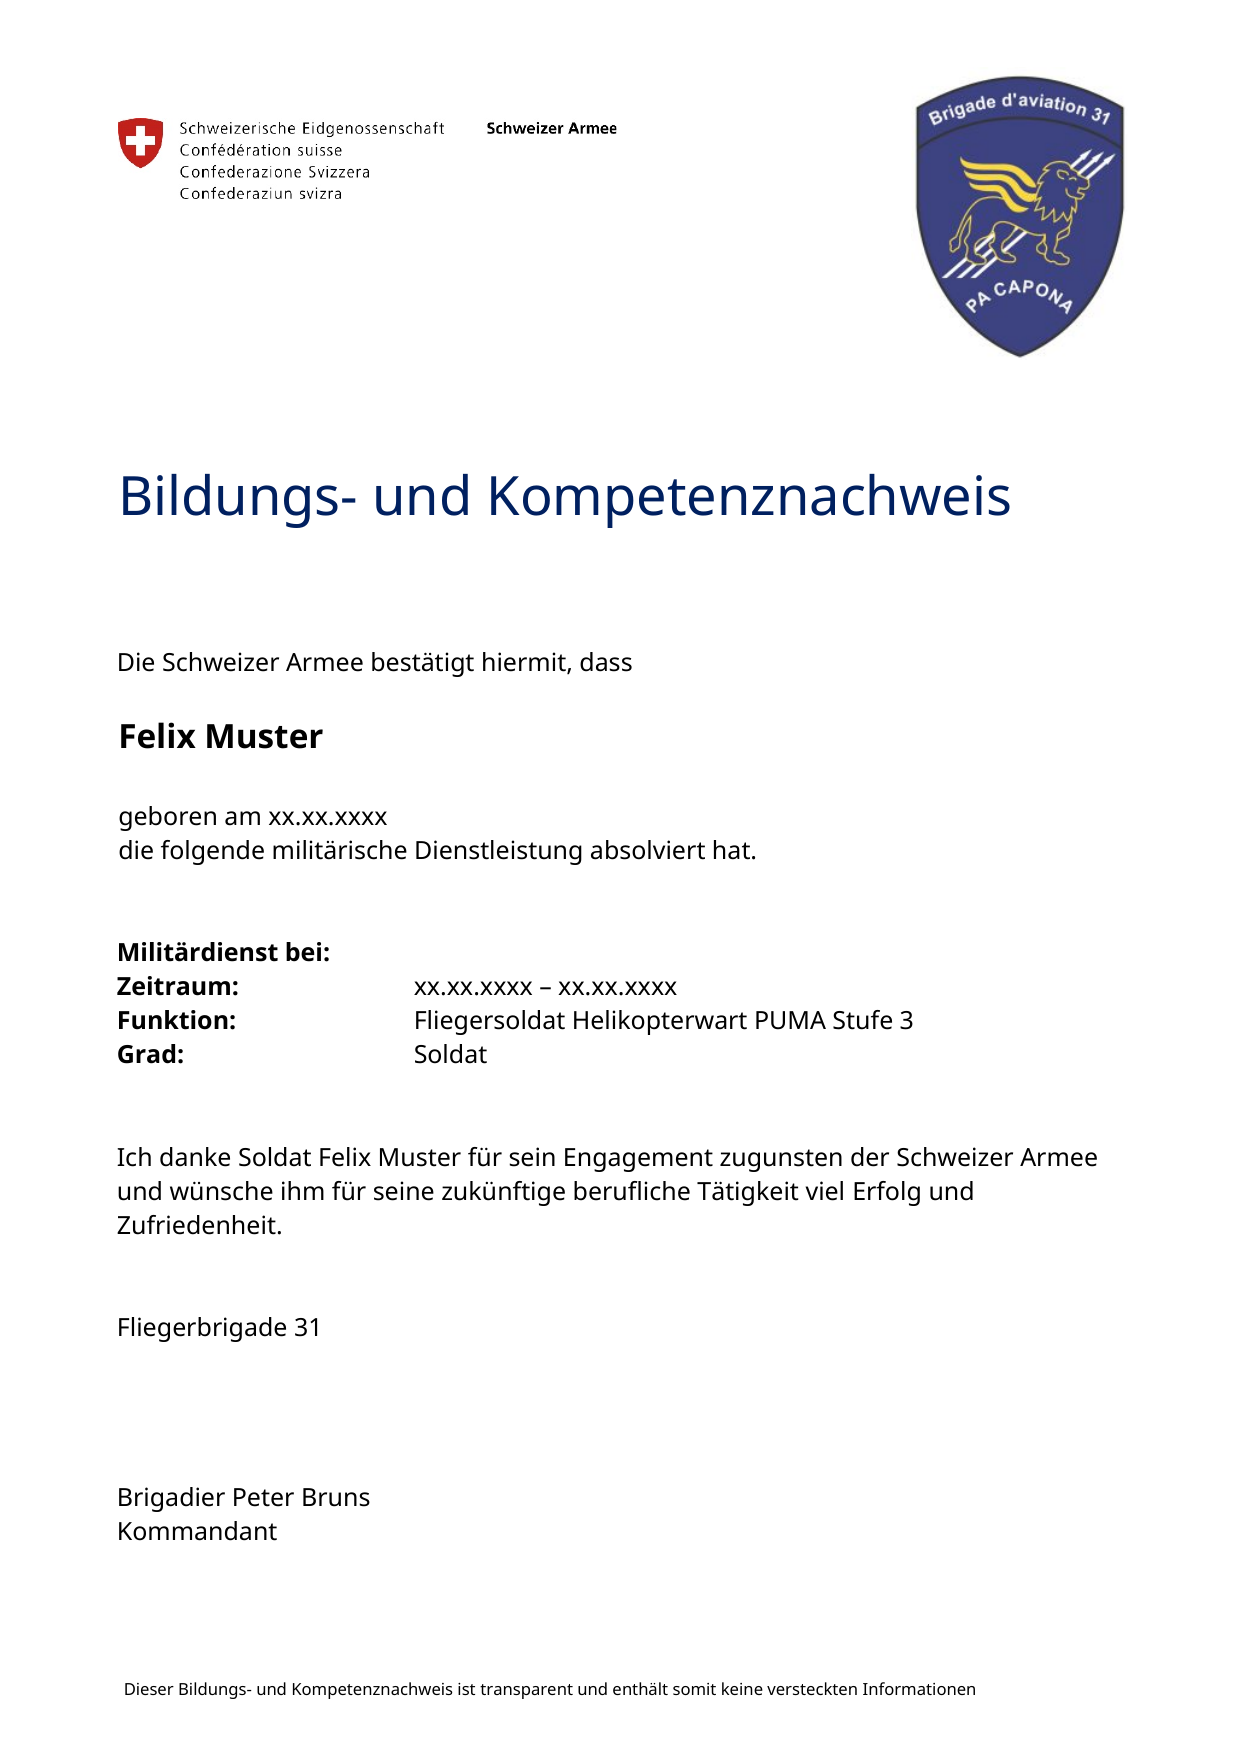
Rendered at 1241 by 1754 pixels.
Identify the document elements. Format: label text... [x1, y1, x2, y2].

text geboren am xx.xx.xxxx [118, 799, 1122, 833]
text Militärdienst bei: [117, 935, 1122, 969]
picture [118, 118, 617, 199]
text Funktion: Fliegersoldat Helikopterwart PUMA Stufe 3 [117, 1003, 1122, 1037]
text die folgende militärische Dienstleistung absolviert hat. [118, 833, 1122, 867]
text Bildungs- und Kompetenznachweis [118, 457, 1122, 531]
text Grad: Soldat [117, 1037, 1122, 1071]
text Die Schweizer Armee bestätigt hiermit, dass [117, 644, 1122, 678]
text Felix Muster [118, 712, 1122, 758]
picture [911, 67, 1128, 360]
text Zeitraum: xx.xx.xxxx – xx.xx.xxxx [117, 969, 1122, 1003]
text Brigadier Peter Bruns [117, 1480, 1122, 1514]
text Ich danke Soldat Felix Muster für sein Engagement zugunsten der Schweizer Armee und wünsche ihm für seine zukünftige berufliche Tätigkeit viel Erfolg und Zufriedenheit. [117, 1105, 1122, 1241]
text Fliegerbrigade 31 [117, 1309, 1122, 1344]
text Kommandant [117, 1514, 1122, 1548]
